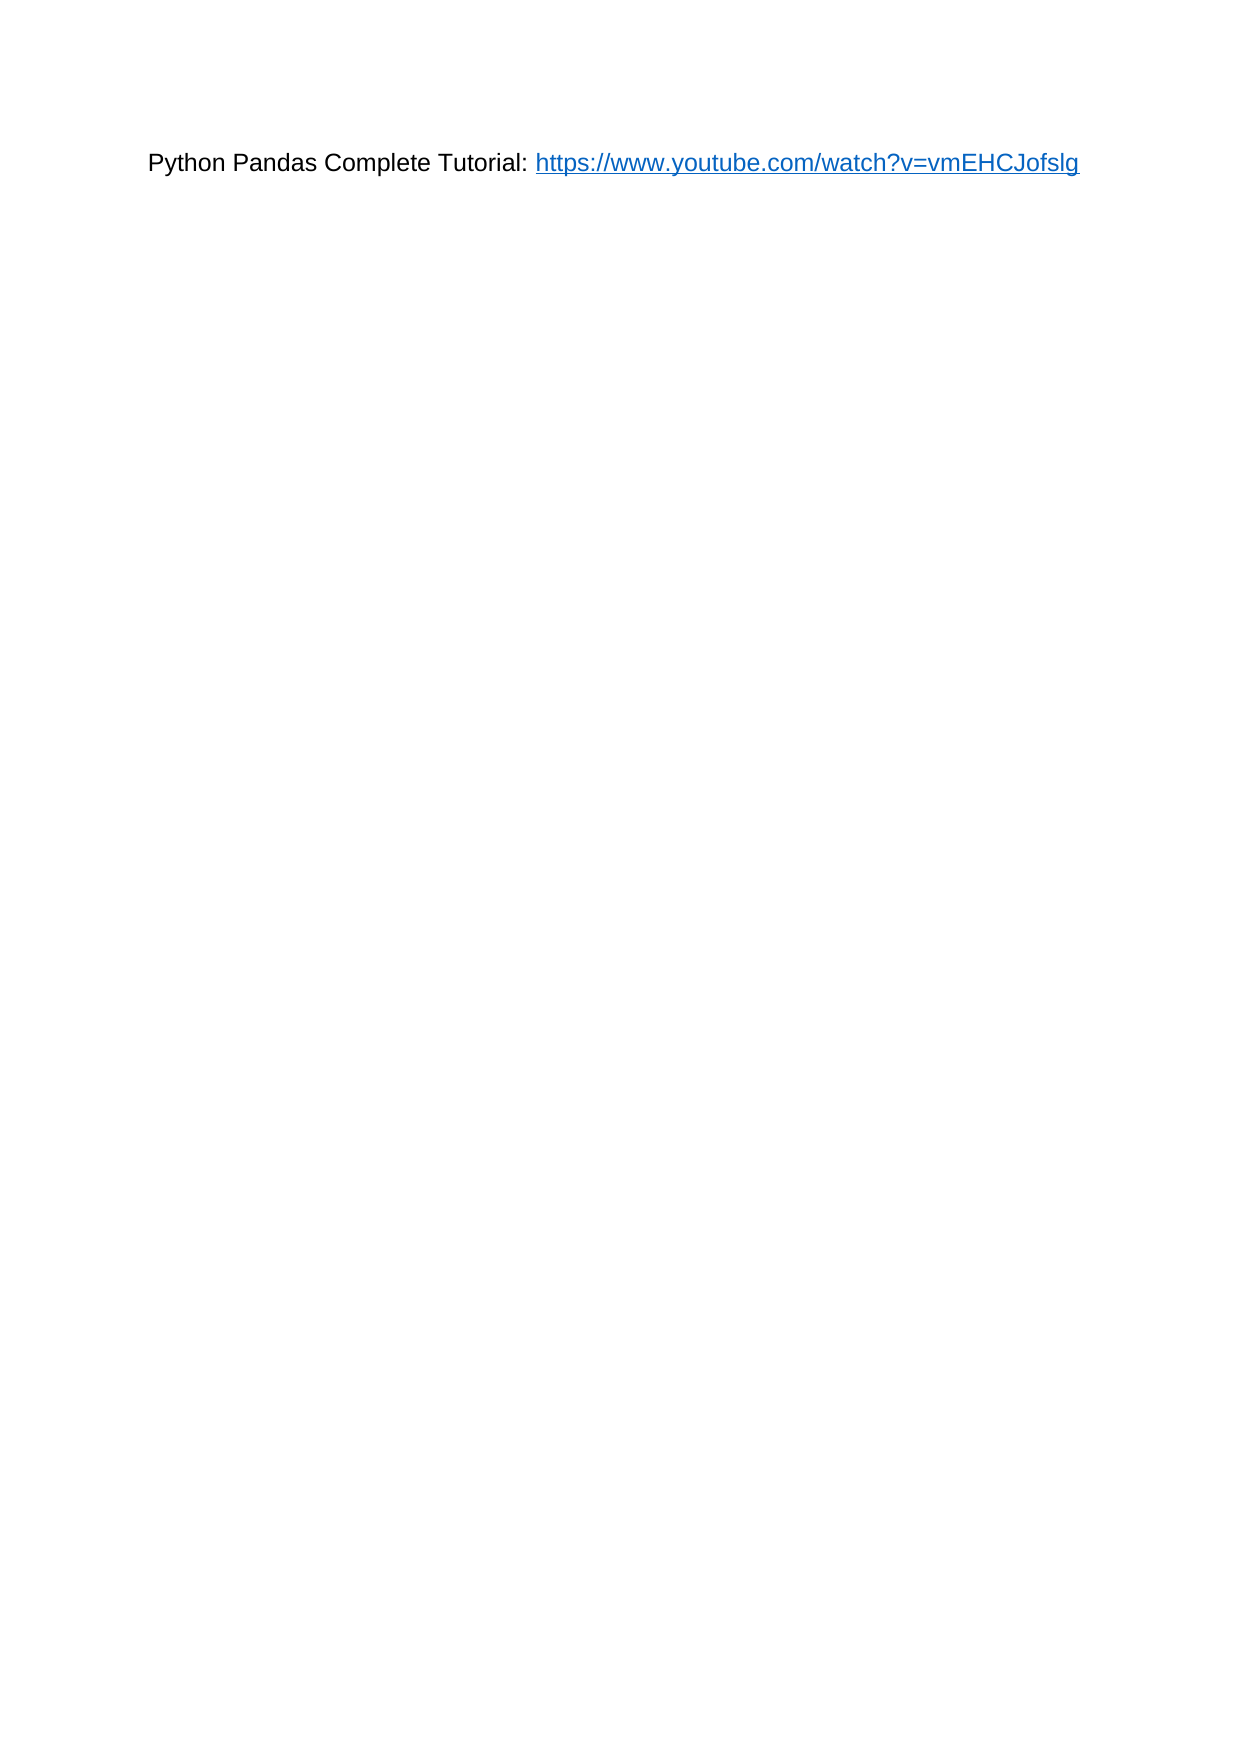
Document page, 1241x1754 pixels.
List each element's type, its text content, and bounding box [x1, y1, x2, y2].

text Python Pandas Complete Tutorial: https://www.youtube.com/watch?v=vmEHCJofslg [148, 148, 1093, 176]
